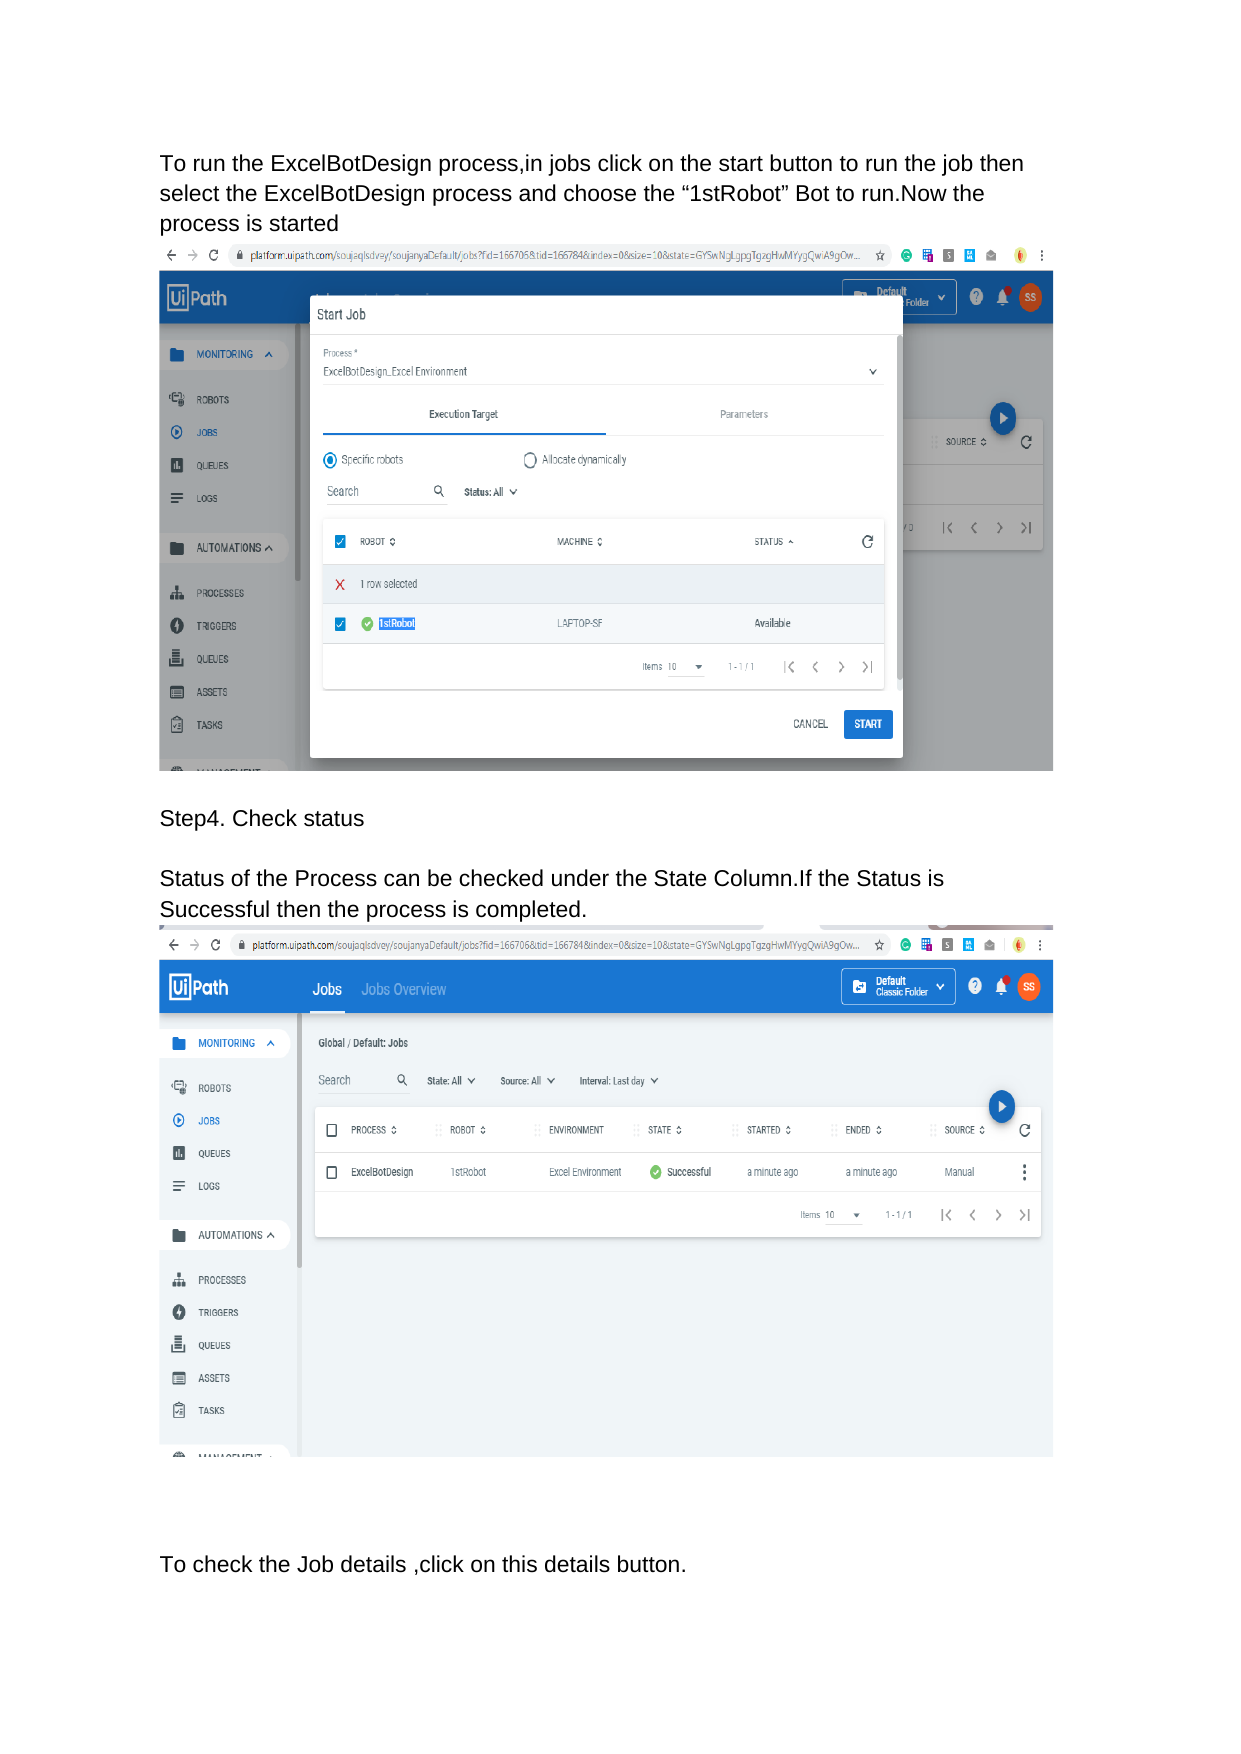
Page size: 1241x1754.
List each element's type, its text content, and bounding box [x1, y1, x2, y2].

picture [159, 925, 1054, 1457]
text To run the ExcelBotDesign process,in jobs click on the start button to run the job then select the ExcelBotDesign process and choose the “1stRobot” Bot to run.Now the process is started [159, 150, 1053, 237]
text Status of the Process can be checked under the State Column.If the Status is Successful then the process is completed. [159, 865, 1053, 922]
text Step4. Check status [159, 805, 1053, 831]
picture [159, 240, 1054, 771]
text To check the Job details ,click on this details button. [159, 1551, 1053, 1577]
